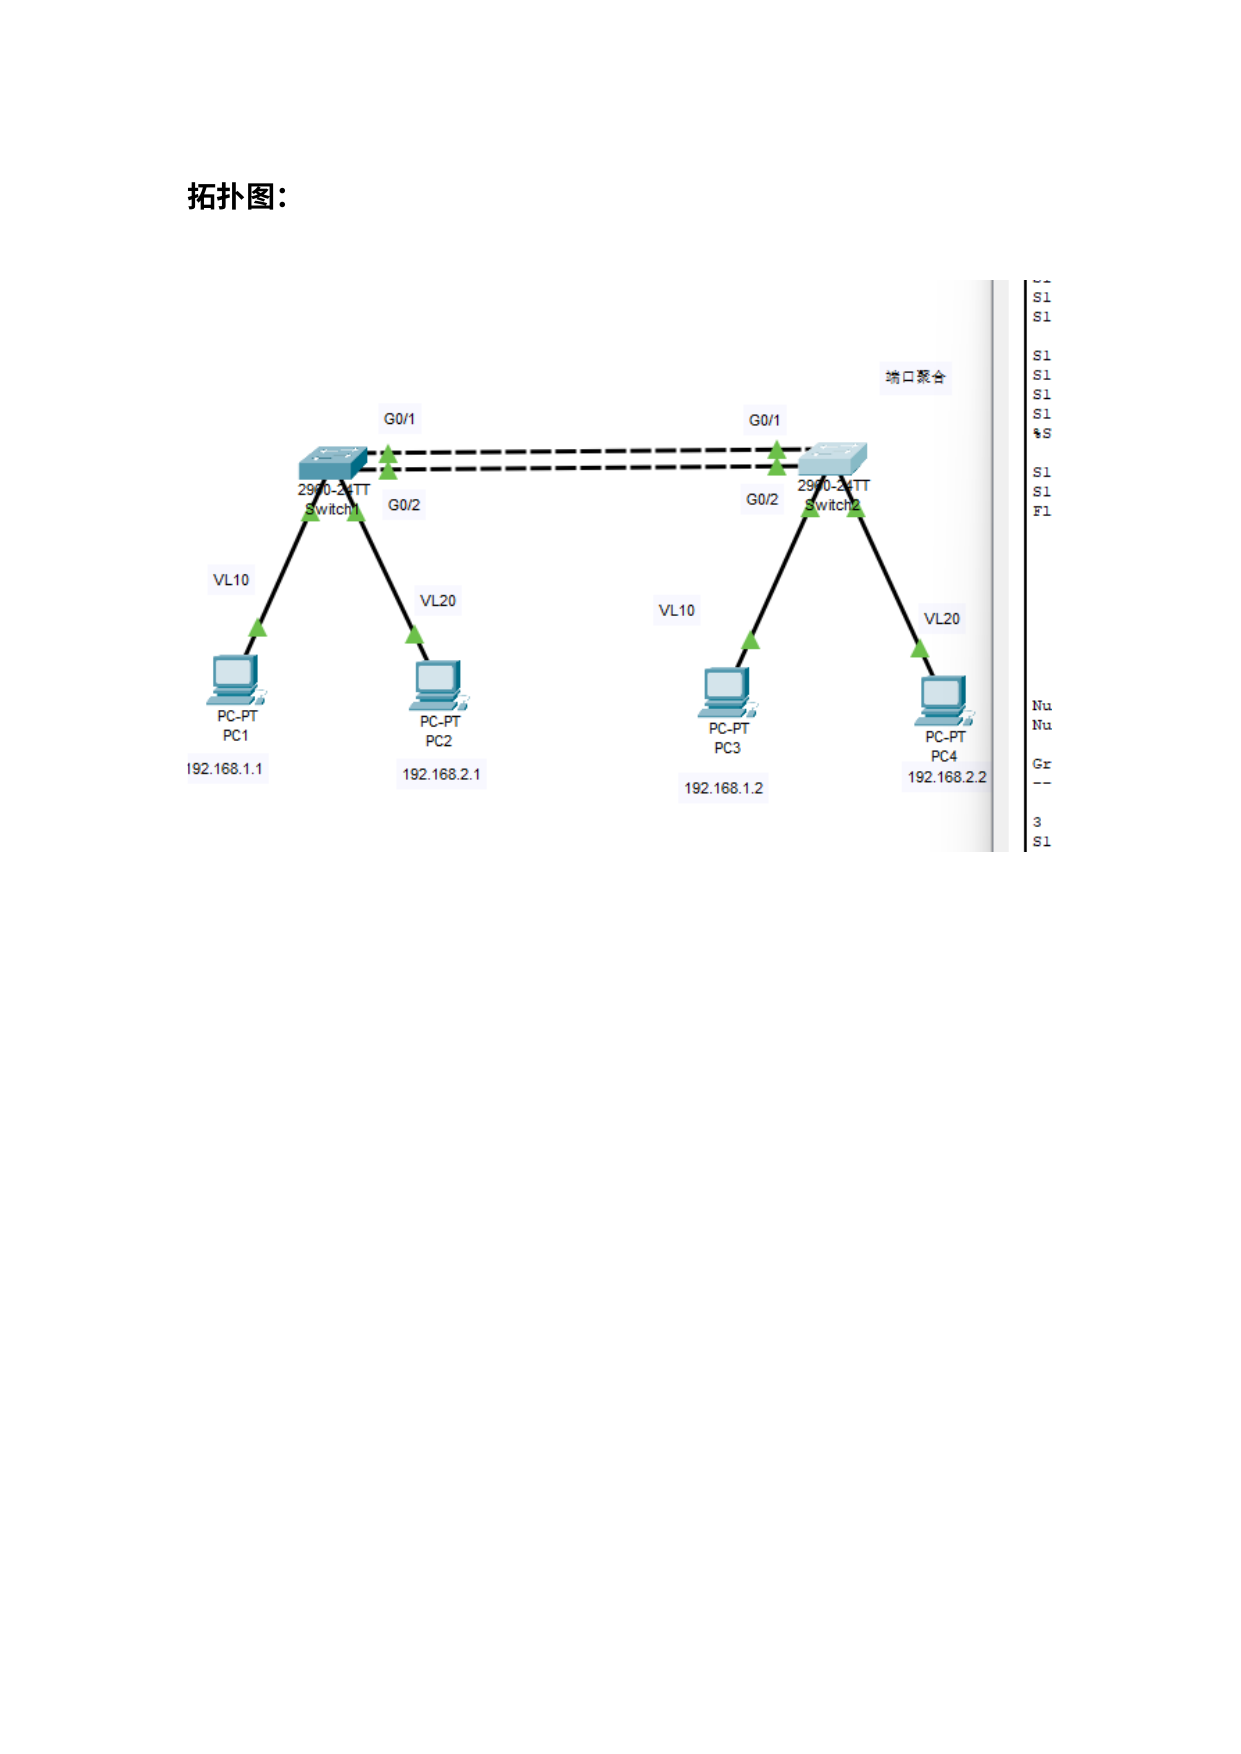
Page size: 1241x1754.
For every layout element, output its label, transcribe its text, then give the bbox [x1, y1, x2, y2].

subtitle 拓扑图： [187, 162, 1053, 227]
picture [187, 280, 1052, 852]
